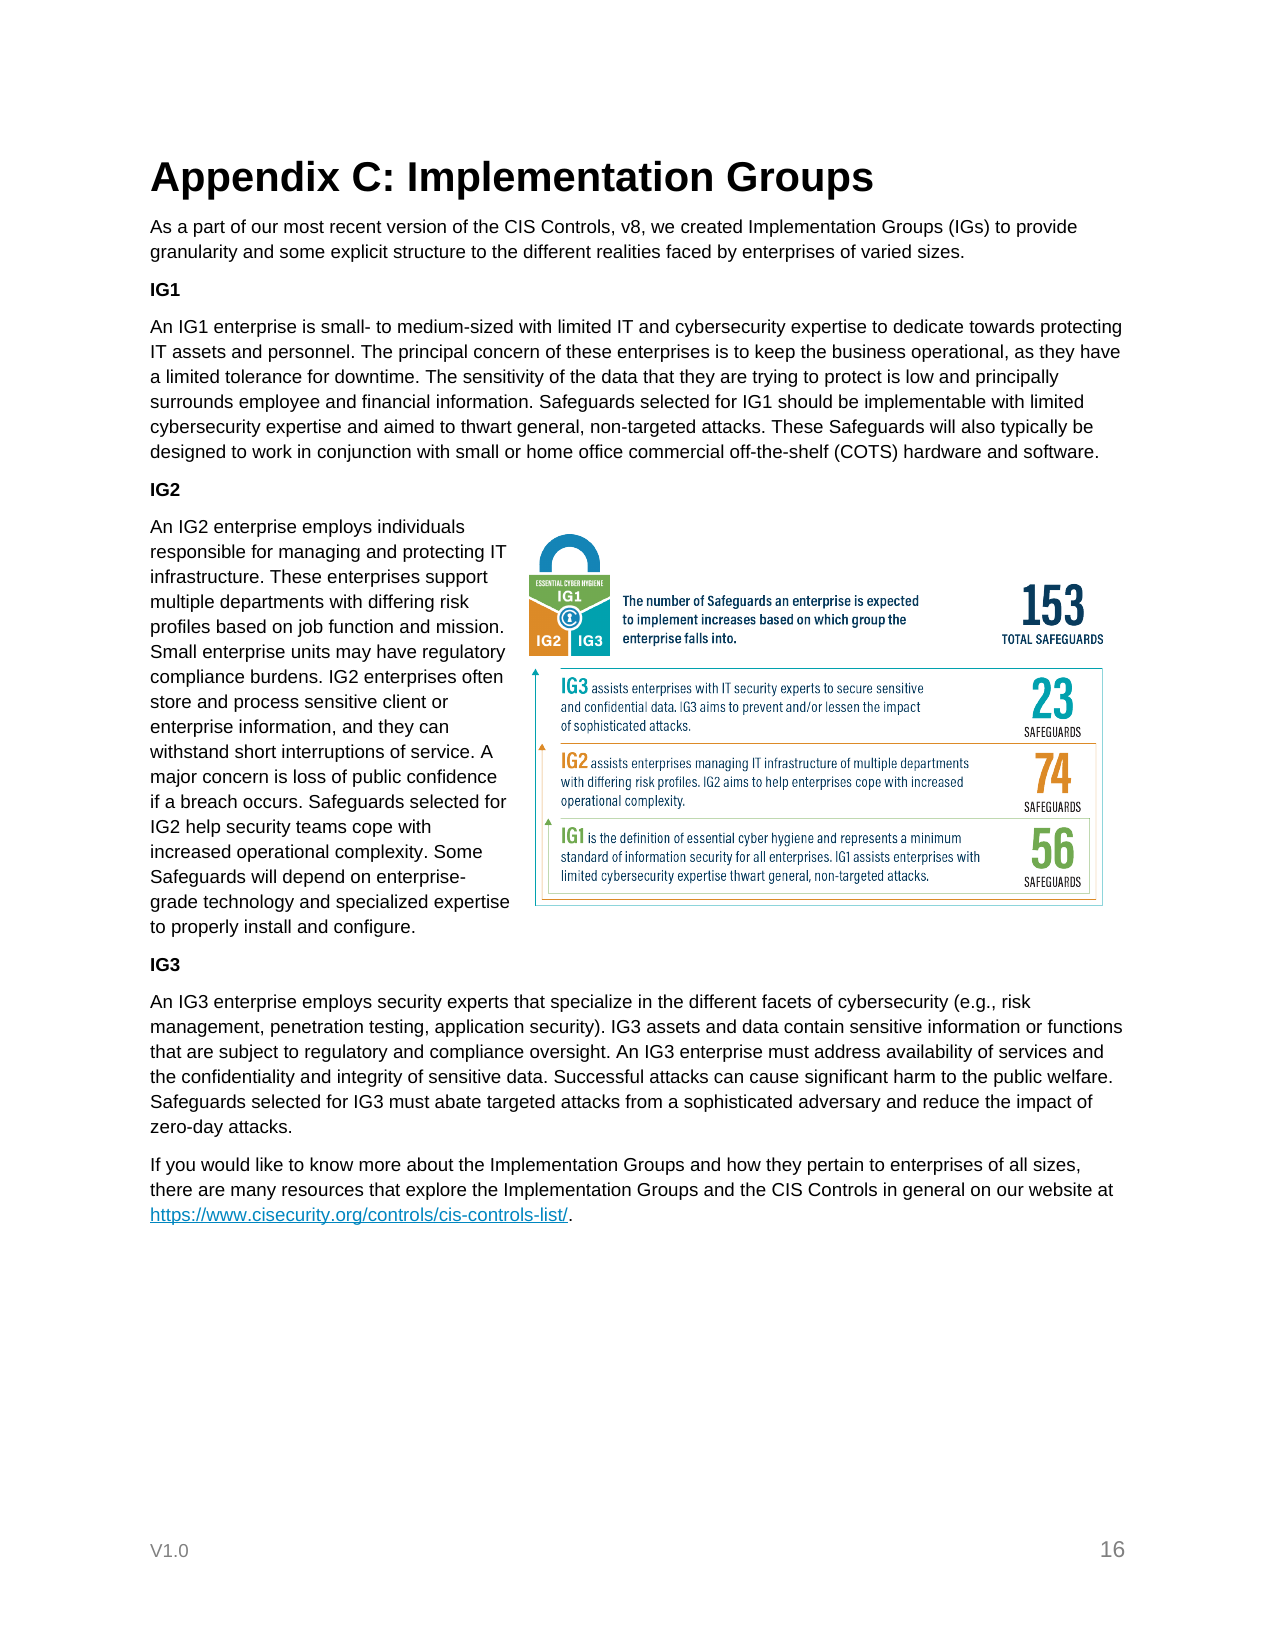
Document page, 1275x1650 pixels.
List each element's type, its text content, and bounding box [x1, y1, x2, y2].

picture [529, 534, 1104, 906]
text IG3 [150, 950, 1125, 975]
text An IG3 enterprise employs security experts that specialize in the different facets of cybersecurity (e.g., risk management, penetration testing, application security). IG3 assets and data contain sensitive information or functions that are subject to regulatory and compliance oversight. An IG3 enterprise must address availability of services and the confidentiality and integrity of sensitive data. Successful attacks can cause significant harm to the public welfare. Safeguards selected for IG3 must abate targeted attacks from a sophisticated adversary and reduce the impact of zero-day attacks. [150, 987, 1125, 1137]
text IG2 [150, 475, 1125, 500]
text As a part of our most recent version of the CIS Controls, v8, we created Implementation Groups (IGs) to provide granularity and some explicit structure to the different realities faced by enterprises of varied sizes. [150, 212, 1125, 262]
subtitle Appendix C: Implementation Groups [150, 150, 1125, 200]
text If you would like to know more about the Implementation Groups and how they pertain to enterprises of all sizes, there are many resources that explore the Implementation Groups and the CIS Controls in general on our website at https://www.cisecurity.org/controls/cis-controls-list/. [150, 1150, 1125, 1225]
text An IG1 enterprise is small- to medium-sized with limited IT and cybersecurity expertise to dedicate towards protecting IT assets and personnel. The principal concern of these enterprises is to keep the business operational, as they have a limited tolerance for downtime. The sensitivity of the data that they are trying to protect is low and principally surrounds employee and financial information. Safeguards selected for IG1 should be implementable with limited cybersecurity expertise and aimed to thwart general, non-targeted attacks. These Safeguards will also typically be designed to work in conjunction with small or home office commercial off-the-shelf (COTS) hardware and software. [150, 312, 1125, 462]
text IG1 [150, 275, 1125, 300]
